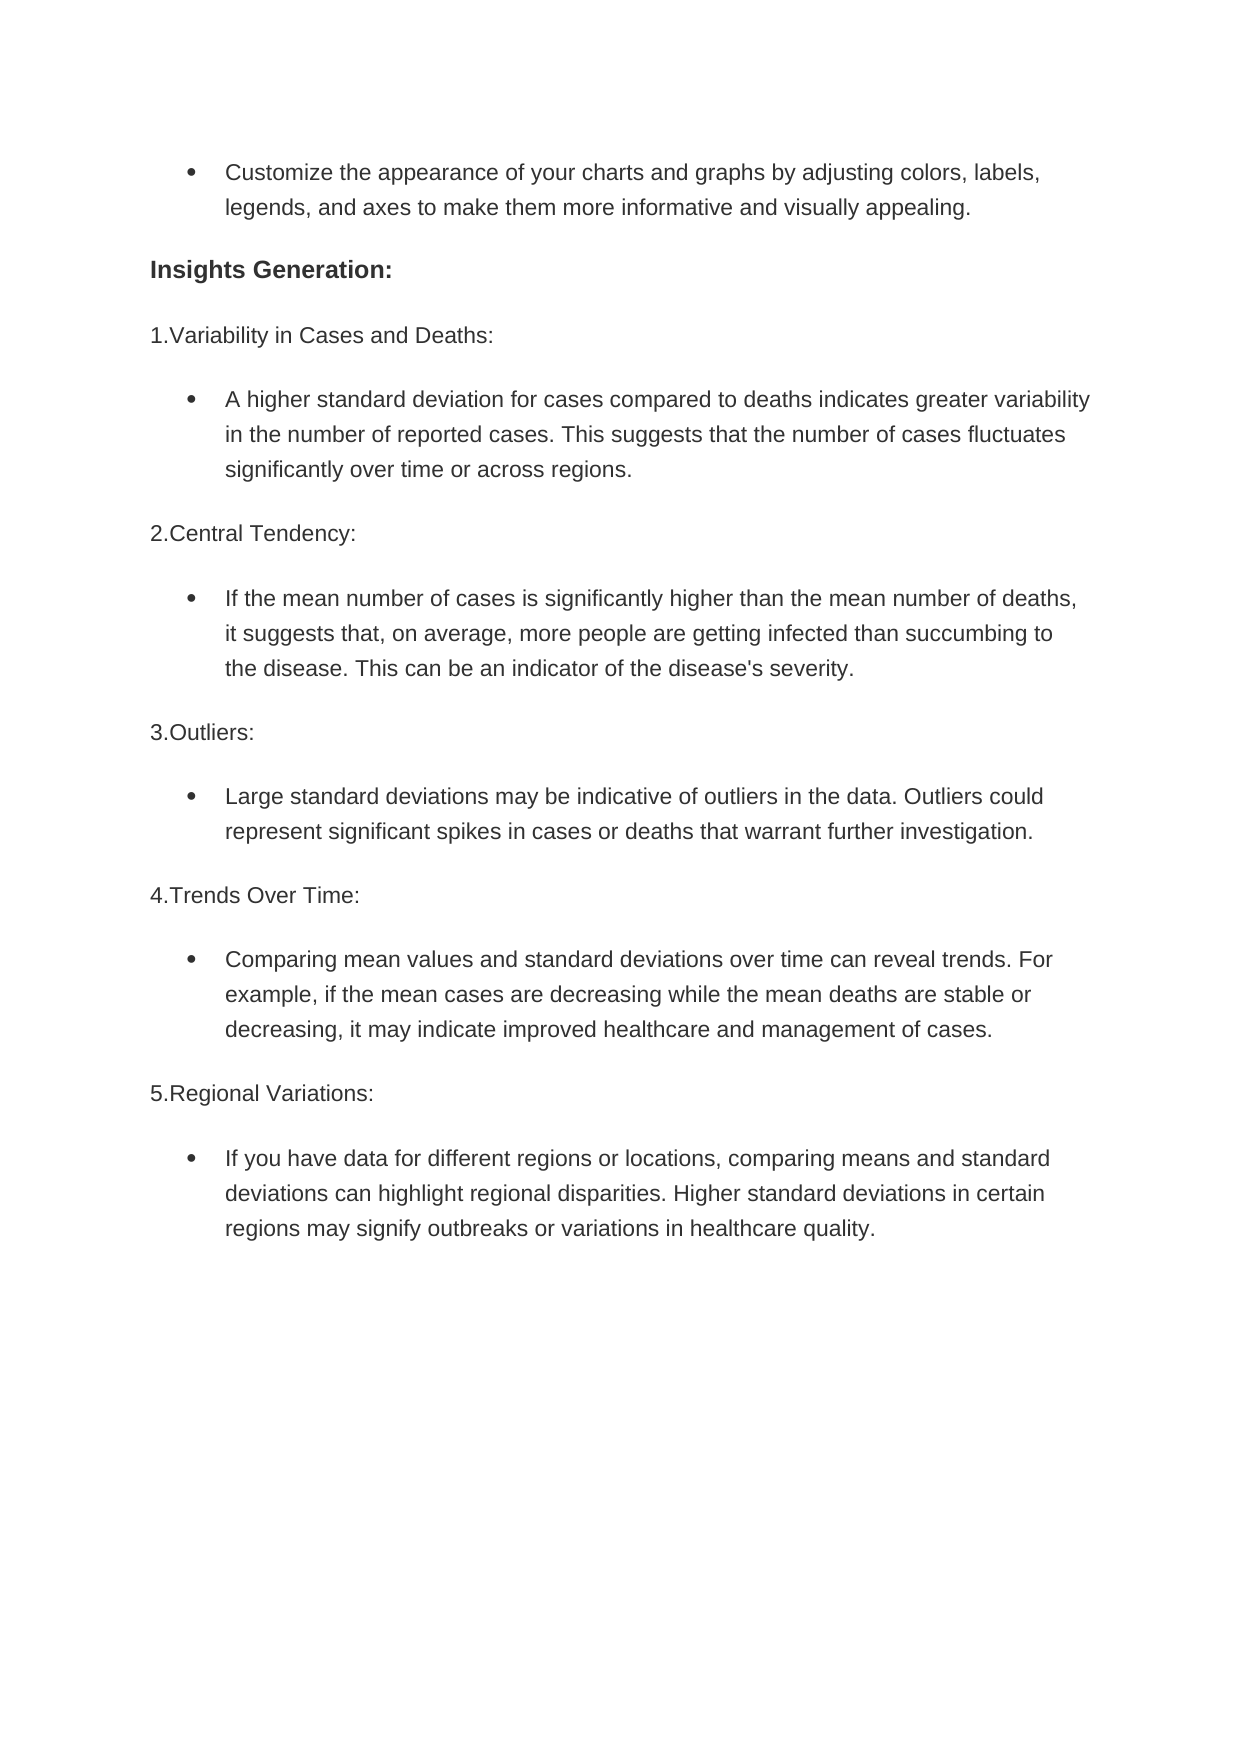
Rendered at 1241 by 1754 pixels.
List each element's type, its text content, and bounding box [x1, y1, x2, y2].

list Comparing mean values and standard deviations over time can reveal trends. For example, if the mean cases are decreasing while the mean deaths are stable or decreasing, it may indicate improved healthcare and management of cases. [187, 937, 1090, 1042]
text 5.Regional Variations: [150, 1072, 1090, 1107]
list If the mean number of cases is significantly higher than the mean number of deaths, it suggests that, on average, more people are getting infected than succumbing to the disease. This can be an indicator of the disease's severity. [187, 576, 1090, 681]
text 3.Outliers: [150, 710, 1090, 745]
text 4.Trends Over Time: [150, 873, 1090, 908]
list Customize the appearance of your charts and graphs by adjusting colors, labels, legends, and axes to make them more informative and visually appealing. [187, 150, 1090, 220]
list If you have data for different regions or locations, comparing means and standard deviations can highlight regional disparities. Higher standard deviations in certain regions may signify outbreaks or variations in healthcare quality. [187, 1136, 1090, 1241]
text Insights Generation: [150, 249, 1090, 284]
list Large standard deviations may be indicative of outliers in the data. Outliers could represent significant spikes in cases or deaths that warrant further investigation. [187, 774, 1090, 844]
text 2.Central Tendency: [150, 512, 1090, 547]
text 1.Variability in Cases and Deaths: [150, 313, 1090, 348]
list A higher standard deviation for cases compared to deaths indicates greater variability in the number of reported cases. This suggests that the number of cases fluctuates significantly over time or across regions. [187, 377, 1090, 482]
